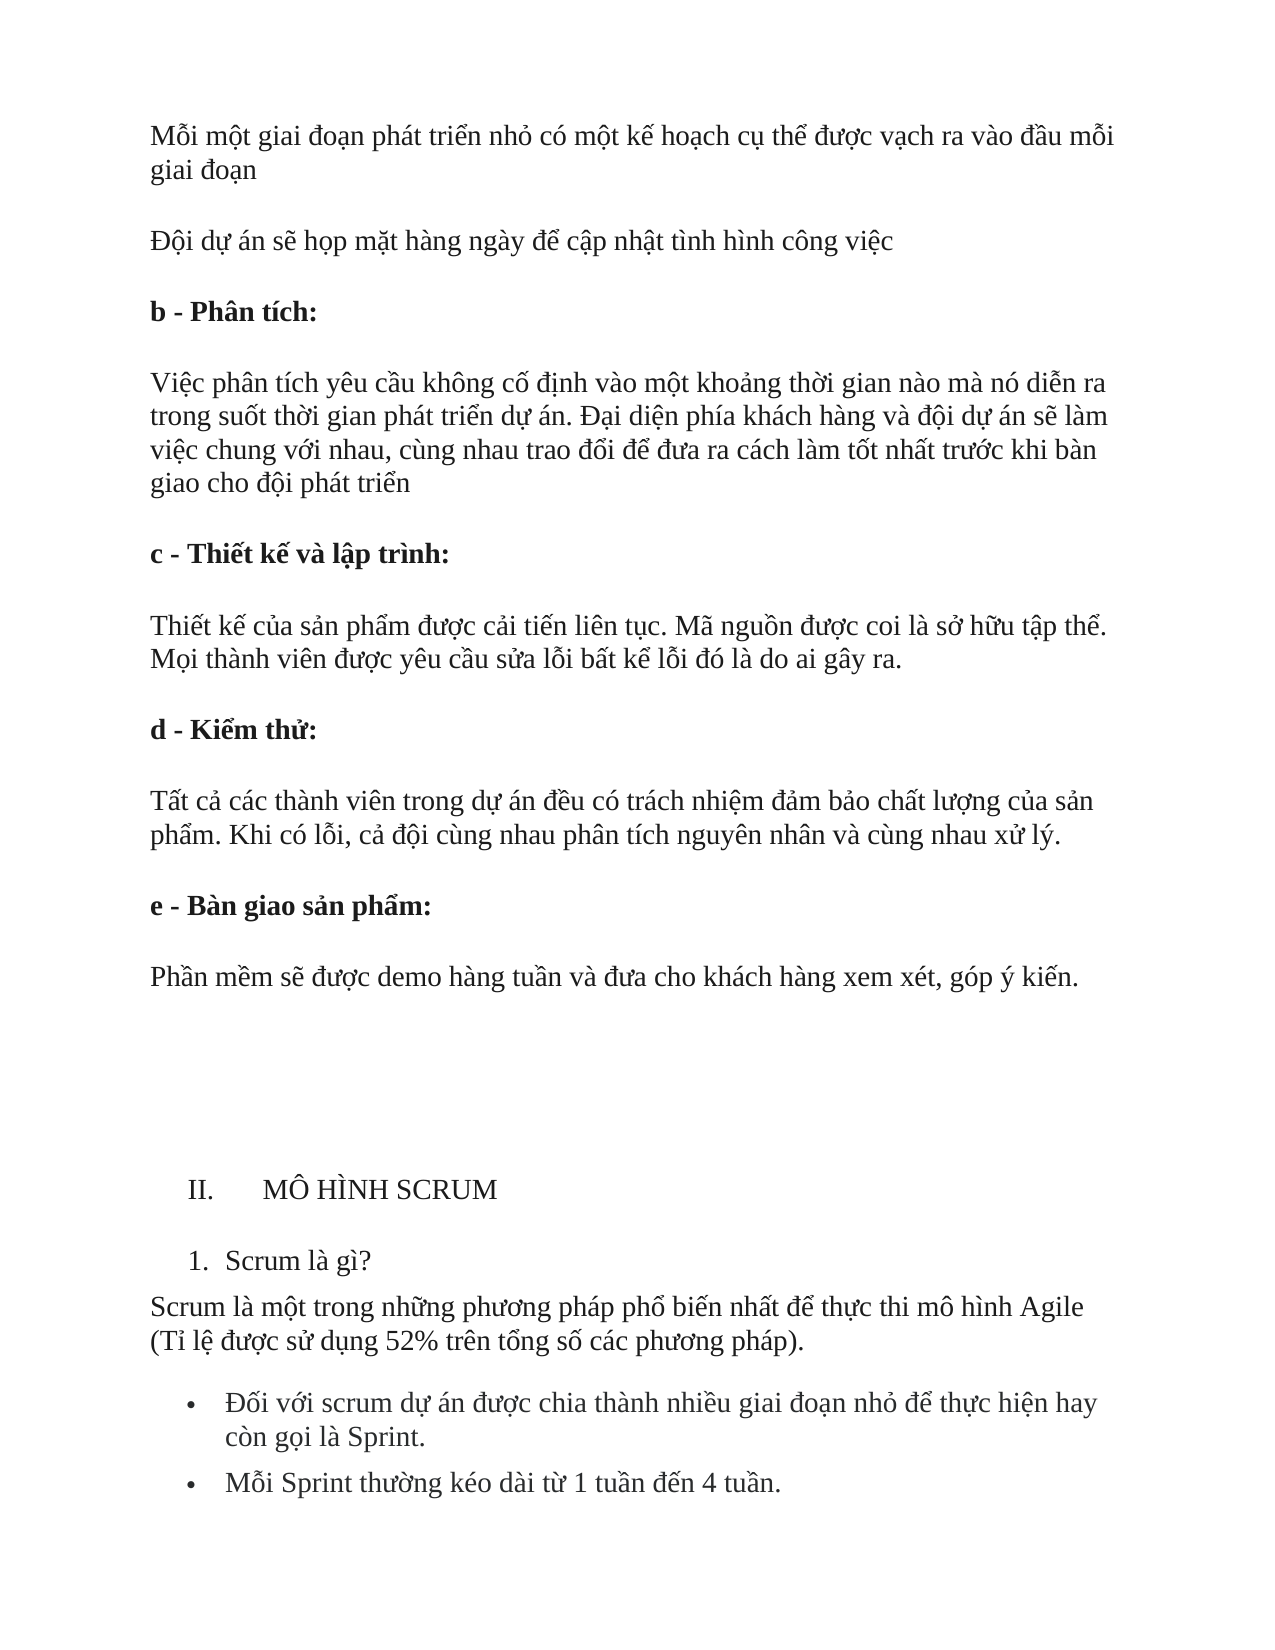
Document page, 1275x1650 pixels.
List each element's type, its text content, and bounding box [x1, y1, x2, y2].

text Scrum là một trong những phương pháp phổ biến nhất để thực thi mô hình Agile (Tỉ lệ được sử dụng 52% trên tổng số các phương pháp). [150, 1289, 1125, 1356]
list Scrum là gì? [187, 1243, 1125, 1277]
text d - Kiểm thử: [150, 712, 1125, 746]
text Mỗi một giai đoạn phát triển nhỏ có một kế hoạch cụ thể được vạch ra vào đầu mỗi giai đoạn [150, 118, 1125, 185]
text Tất cả các thành viên trong dự án đều có trách nhiệm đảm bảo chất lượng của sản phẩm. Khi có lỗi, cả đội cùng nhau phân tích nguyên nhân và cùng nhau xử lý. [150, 783, 1125, 850]
text c - Thiết kế và lập trình: [150, 537, 1125, 570]
text Đội dự án sẽ họp mặt hàng ngày để cập nhật tình hình công việc [150, 223, 1125, 256]
list Mỗi Sprint thường kéo dài từ 1 tuần đến 4 tuần. [187, 1465, 1125, 1498]
list Đối với scrum dự án được chia thành nhiều giai đoạn nhỏ để thực hiện hay còn gọi là Sprint. [187, 1385, 1125, 1452]
text Thiết kế của sản phẩm được cải tiến liên tục. Mã nguồn được coi là sở hữu tập thể. Mọi thành viên được yêu cầu sửa lỗi bất kể lỗi đó là do ai gây ra. [150, 608, 1125, 675]
text e - Bàn giao sản phẩm: [150, 888, 1125, 921]
text Việc phân tích yêu cầu không cố định vào một khoảng thời gian nào mà nó diễn ra trong suốt thời gian phát triển dự án. Đại diện phía khách hàng và đội dự án sẽ làm việc chung với nhau, cùng nhau trao đổi để đưa ra cách làm tốt nhất trước khi bàn giao cho đội phát triển [150, 365, 1125, 499]
text Phần mềm sẽ được demo hàng tuần và đưa cho khách hàng xem xét, góp ý kiến. [150, 959, 1125, 992]
list MÔ HÌNH SCRUM [187, 1172, 1125, 1206]
text b - Phân tích: [150, 294, 1125, 327]
